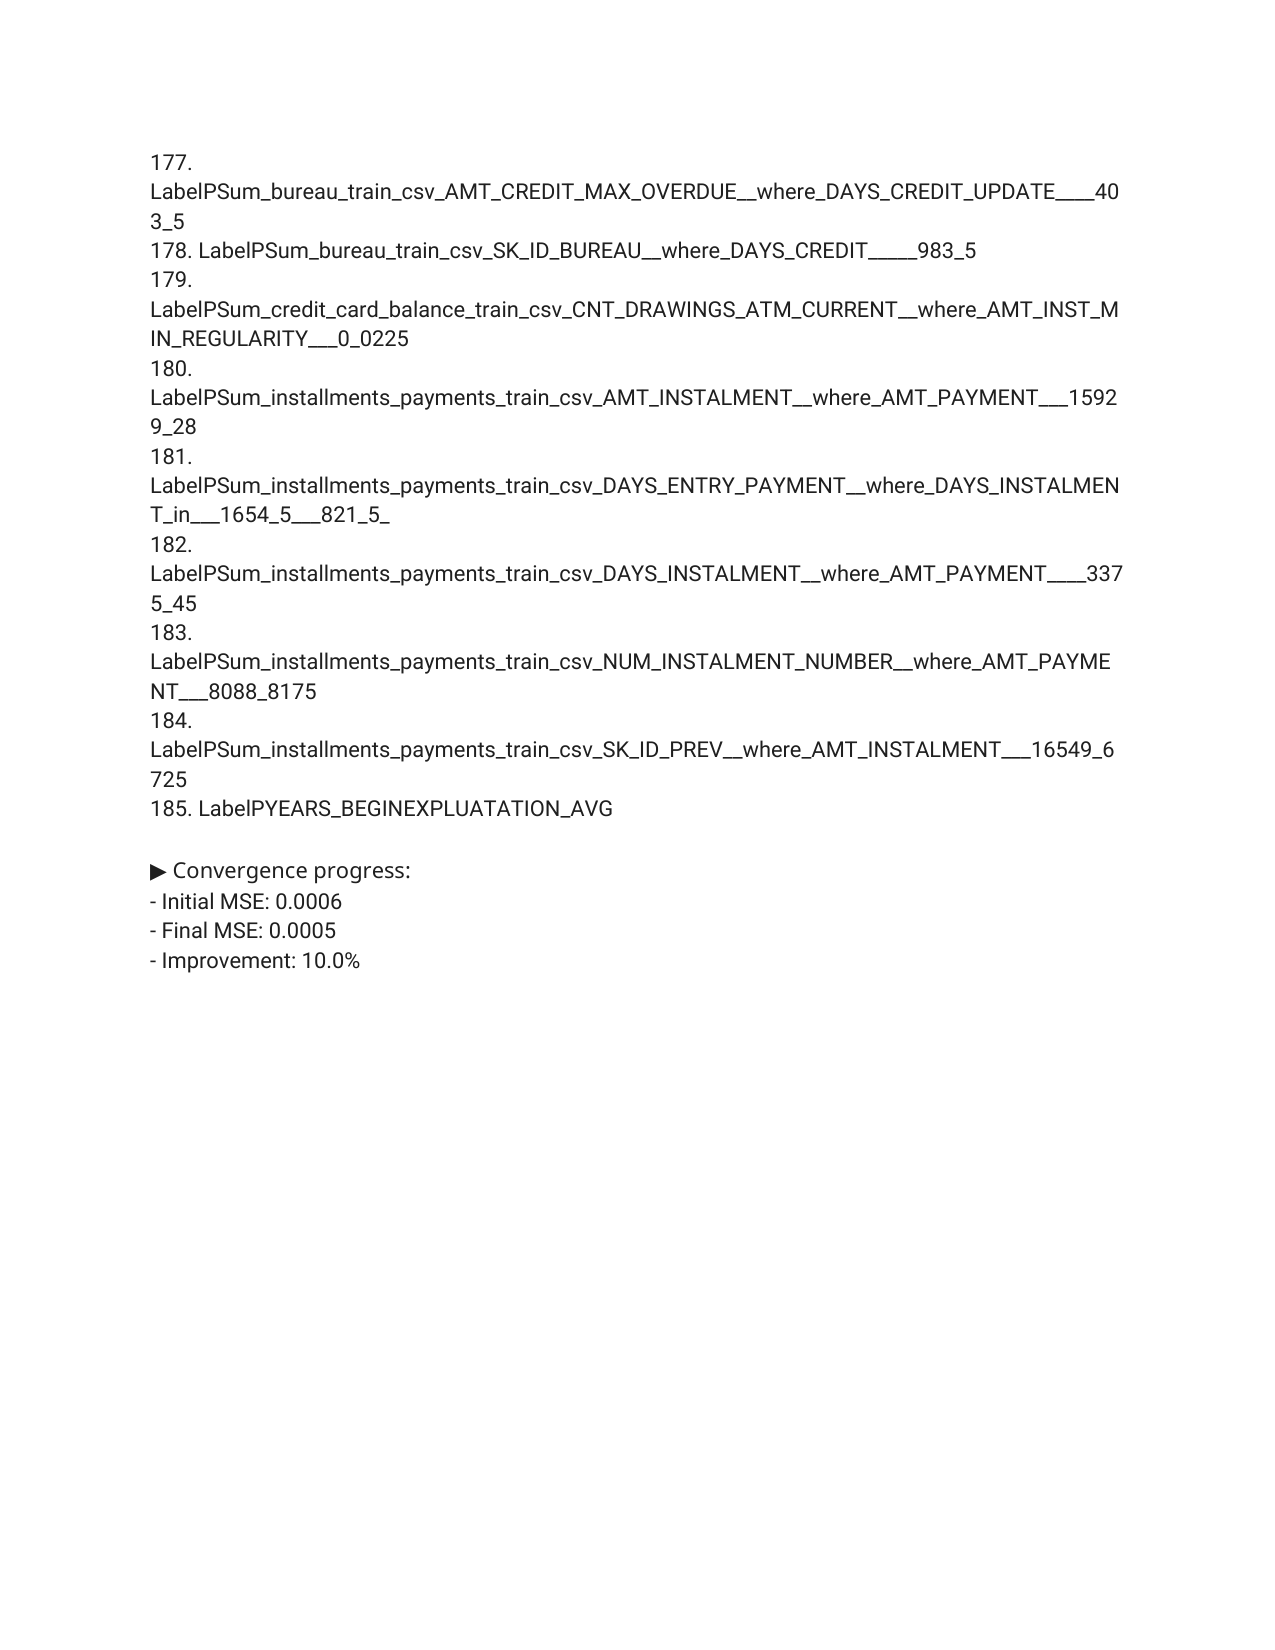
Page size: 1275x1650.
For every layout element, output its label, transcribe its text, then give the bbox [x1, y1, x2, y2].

text 181. LabelPSum_installments_payments_train_csv_DAYS_ENTRY_PAYMENT__where_DAYS_INSTALMENT_in___1654_5___821_5_ [150, 444, 1125, 528]
text 178. LabelPSum_bureau_train_csv_SK_ID_BUREAU__where_DAYS_CREDIT_____983_5 [150, 238, 1125, 264]
text 180. LabelPSum_installments_payments_train_csv_AMT_INSTALMENT__where_AMT_PAYMENT___15929_28 [150, 356, 1125, 440]
text - Improvement: 10.0% [150, 948, 1125, 973]
text 182. LabelPSum_installments_payments_train_csv_DAYS_INSTALMENT__where_AMT_PAYMENT____3375_45 [150, 532, 1125, 616]
text 179. LabelPSum_credit_card_balance_train_csv_CNT_DRAWINGS_ATM_CURRENT__where_AMT_INST_MIN_REGULARITY___0_0225 [150, 267, 1125, 352]
text ▶ Convergence progress: [150, 855, 1125, 885]
text 184. LabelPSum_installments_payments_train_csv_SK_ID_PREV__where_AMT_INSTALMENT___16549_6725 [150, 708, 1125, 792]
text - Final MSE: 0.0005 [150, 918, 1125, 944]
text - Initial MSE: 0.0006 [150, 889, 1125, 915]
text 177. LabelPSum_bureau_train_csv_AMT_CREDIT_MAX_OVERDUE__where_DAYS_CREDIT_UPDATE____403_5 [150, 150, 1125, 234]
text 183. LabelPSum_installments_payments_train_csv_NUM_INSTALMENT_NUMBER__where_AMT_PAYMENT___8088_8175 [150, 620, 1125, 704]
text 185. LabelPYEARS_BEGINEXPLUATATION_AVG [150, 796, 1125, 822]
